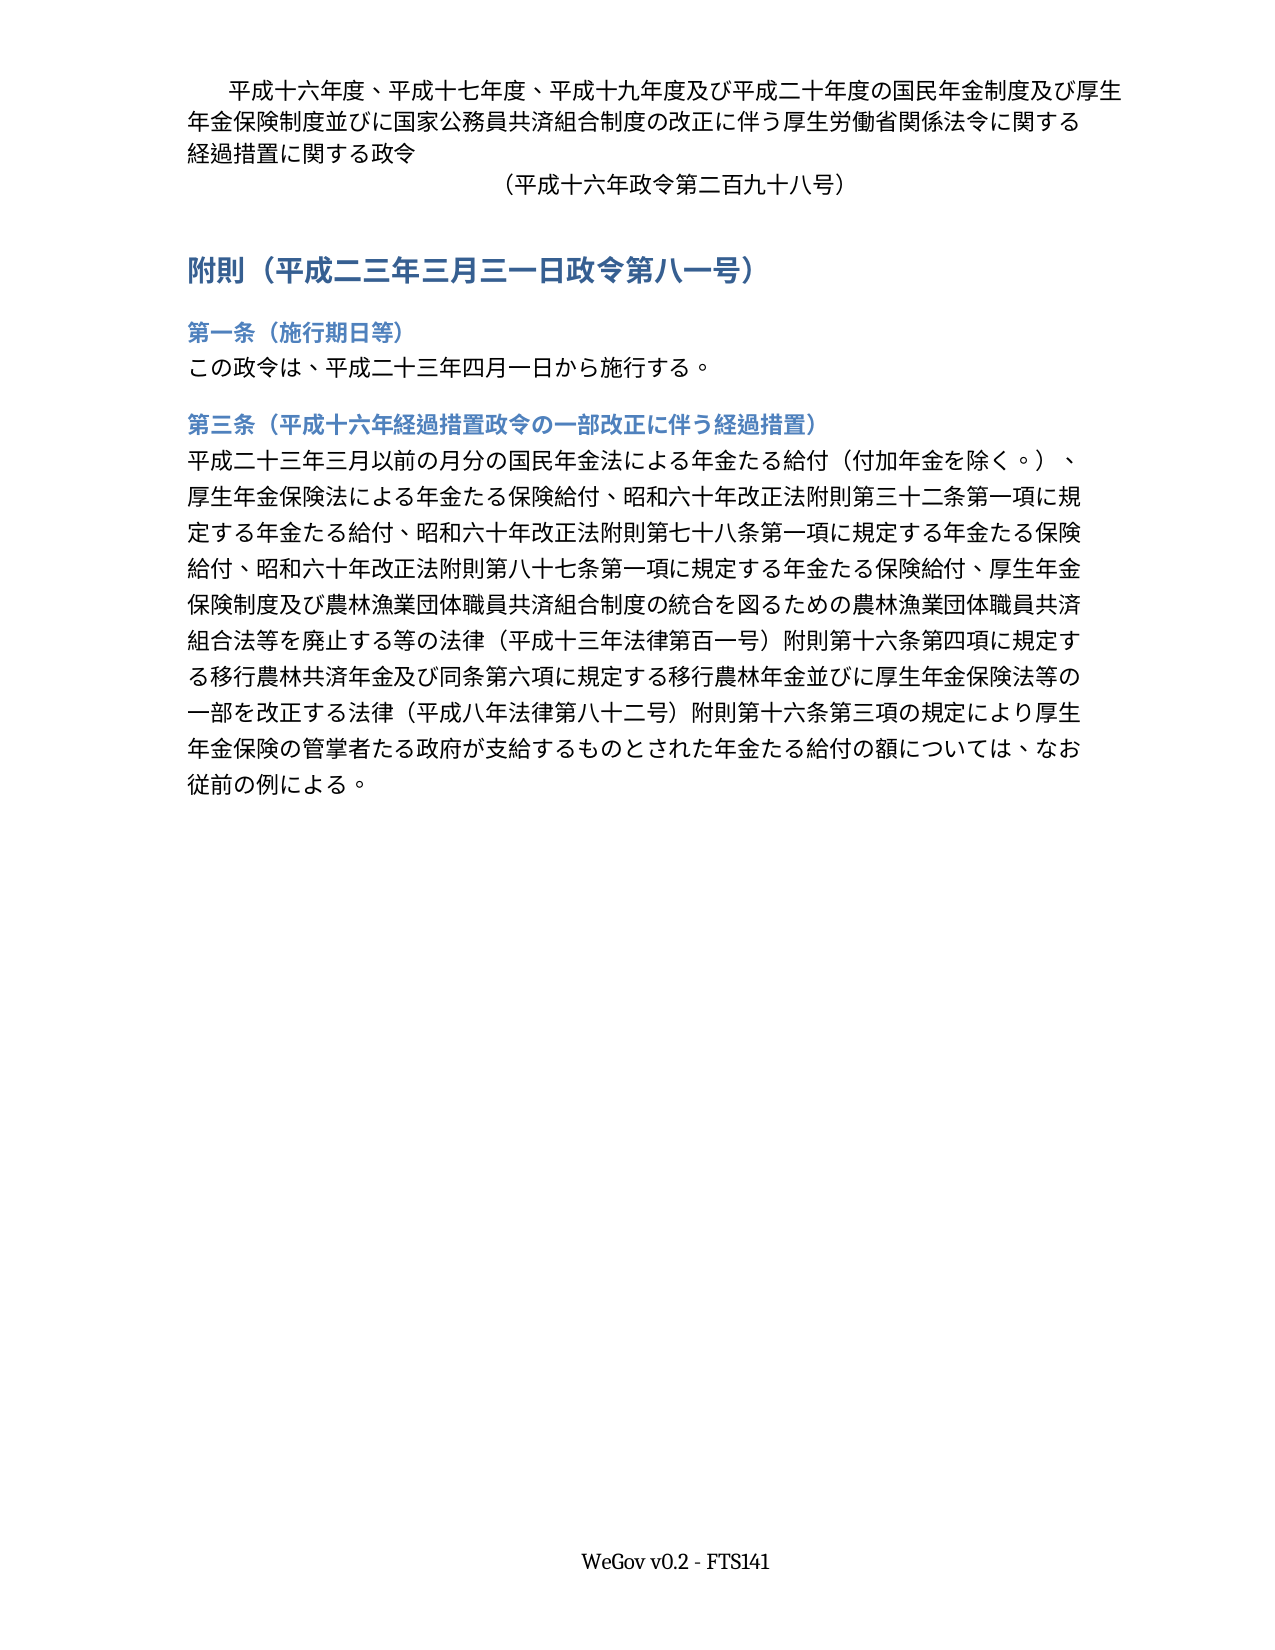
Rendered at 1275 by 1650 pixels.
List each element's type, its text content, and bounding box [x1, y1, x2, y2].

subtitle 第三条（平成十六年経過措置政令の一部改正に伴う経過措置） [187, 409, 1087, 440]
subtitle 第一条（施行期日等） [187, 316, 1087, 348]
text 平成二十三年三月以前の月分の国民年金法による年金たる給付（付加年金を除く。）、厚生年金保険法による年金たる保険給付、昭和六十年改正法附則第三十二条第一項に規定する年金たる給付、昭和六十年改正法附則第七十八条第一項に規定する年金たる保険給付、昭和六十年改正法附則第八十七条第一項に規定する年金たる保険給付、厚生年金保険制度及び農林漁業団体職員共済組合制度の統合を図るための農林漁業団体職員共済組合法等を廃止する等の法律（平成十三年法律第百一号）附則第十六条第四項に規定する移行農林共済年金及び同条第六項に規定する移行農林年金並びに厚生年金保険法等の一部を改正する法律（平成八年法律第八十二号）附則第十六条第三項の規定により厚生年金保険の管掌者たる政府が支給するものとされた年金たる給付の額については、なお従前の例による。 [187, 445, 1087, 800]
subtitle 附則（平成二三年三月三一日政令第八一号） [187, 250, 1087, 290]
text この政令は、平成二十三年四月一日から施行する。 [187, 352, 1087, 384]
